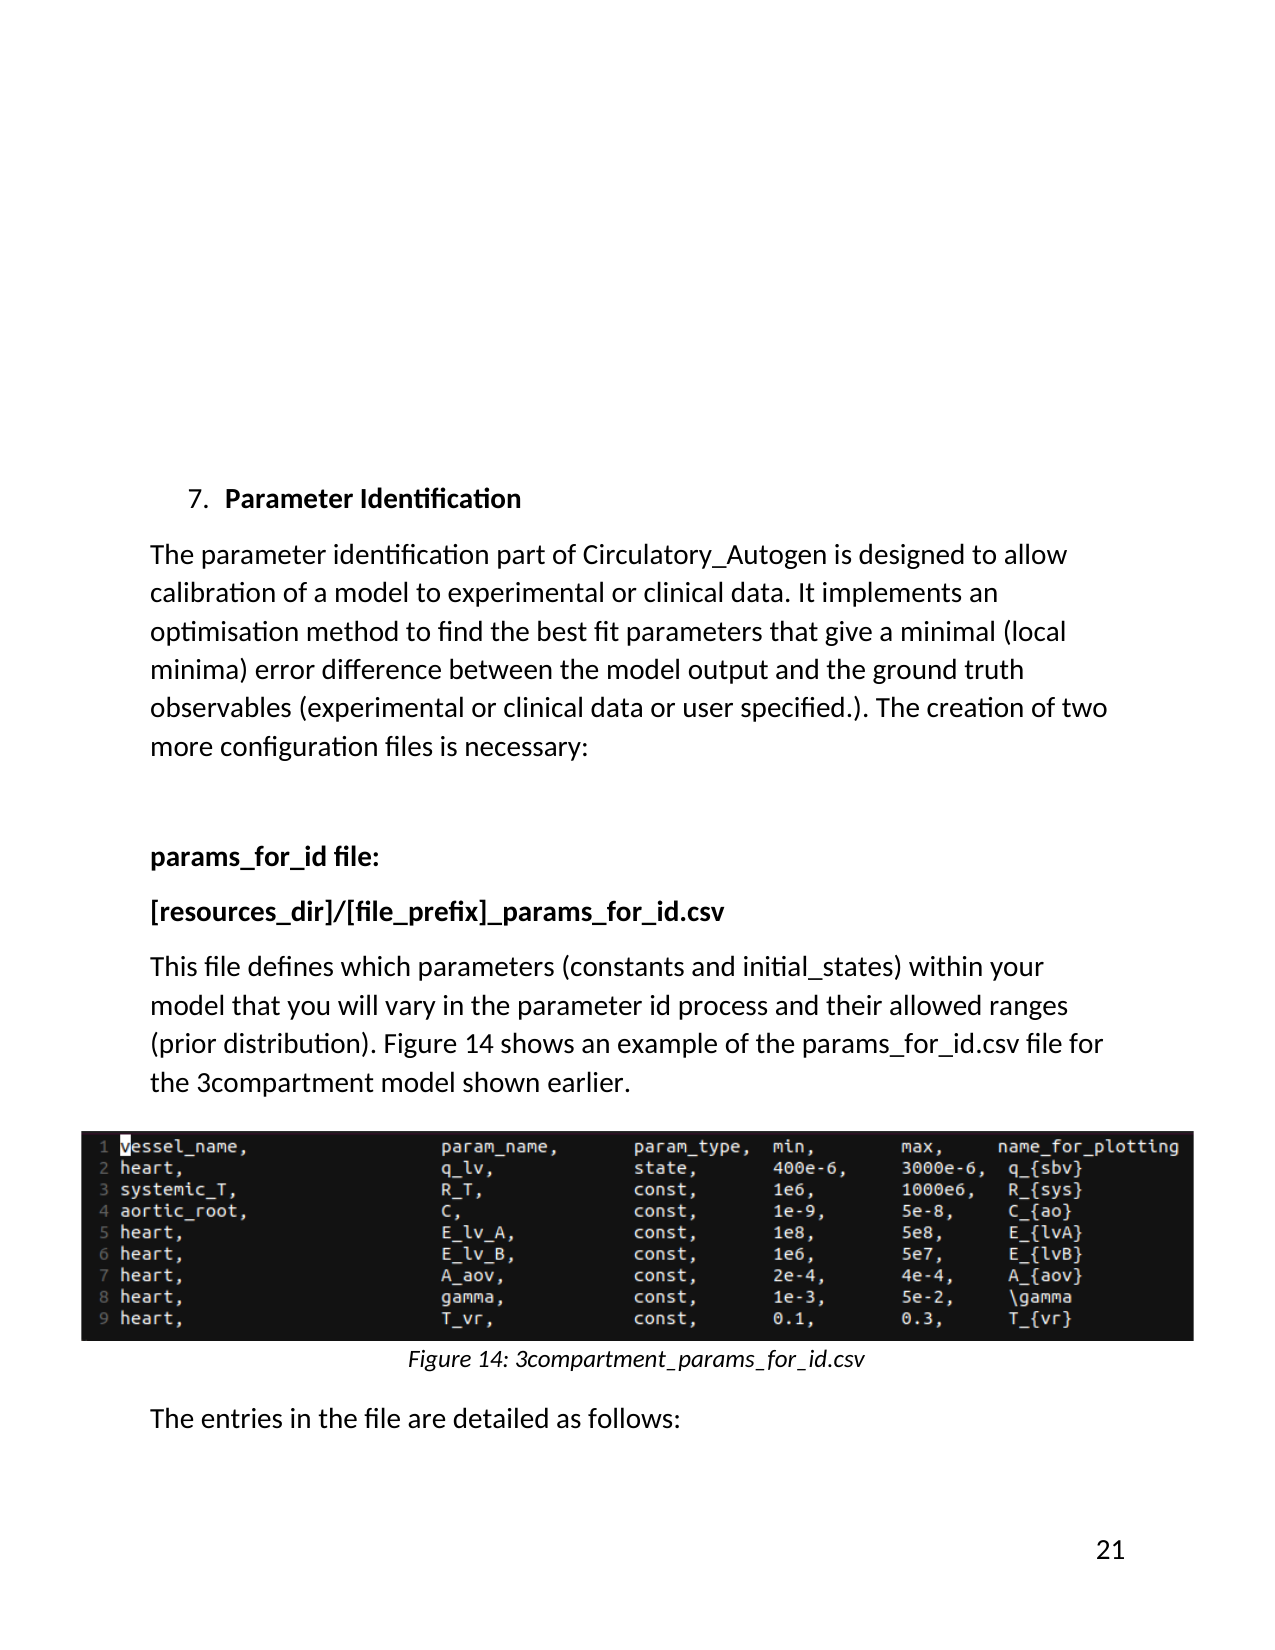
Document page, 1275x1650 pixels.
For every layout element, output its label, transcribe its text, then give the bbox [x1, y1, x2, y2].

text [resources_dir]/[file_prefix]_params_for_id.csv [150, 893, 1125, 929]
text The parameter identification part of Circulatory_Autogen is designed to allow calibration of a model to experimental or clinical data. It implements an optimisation method to find the best fit parameters that give a minimal (local minima) error difference between the model output and the ground truth observables (experimental or clinical data or user specified.). The creation of two more configuration files is necessary: [150, 536, 1125, 763]
text This file defines which parameters (constants and initial_states) within your model that you will vary in the parameter id process and their allowed ranges (prior distribution). Figure 14 shows an example of the params_for_id.csv file for the 3compartment model shown earlier. [150, 948, 1125, 1099]
picture [81, 1131, 1194, 1341]
text The entries in the file are detailed as follows: [150, 1379, 1125, 1436]
text params_for_id file: [150, 838, 1125, 874]
list Parameter Identification [187, 481, 1125, 516]
